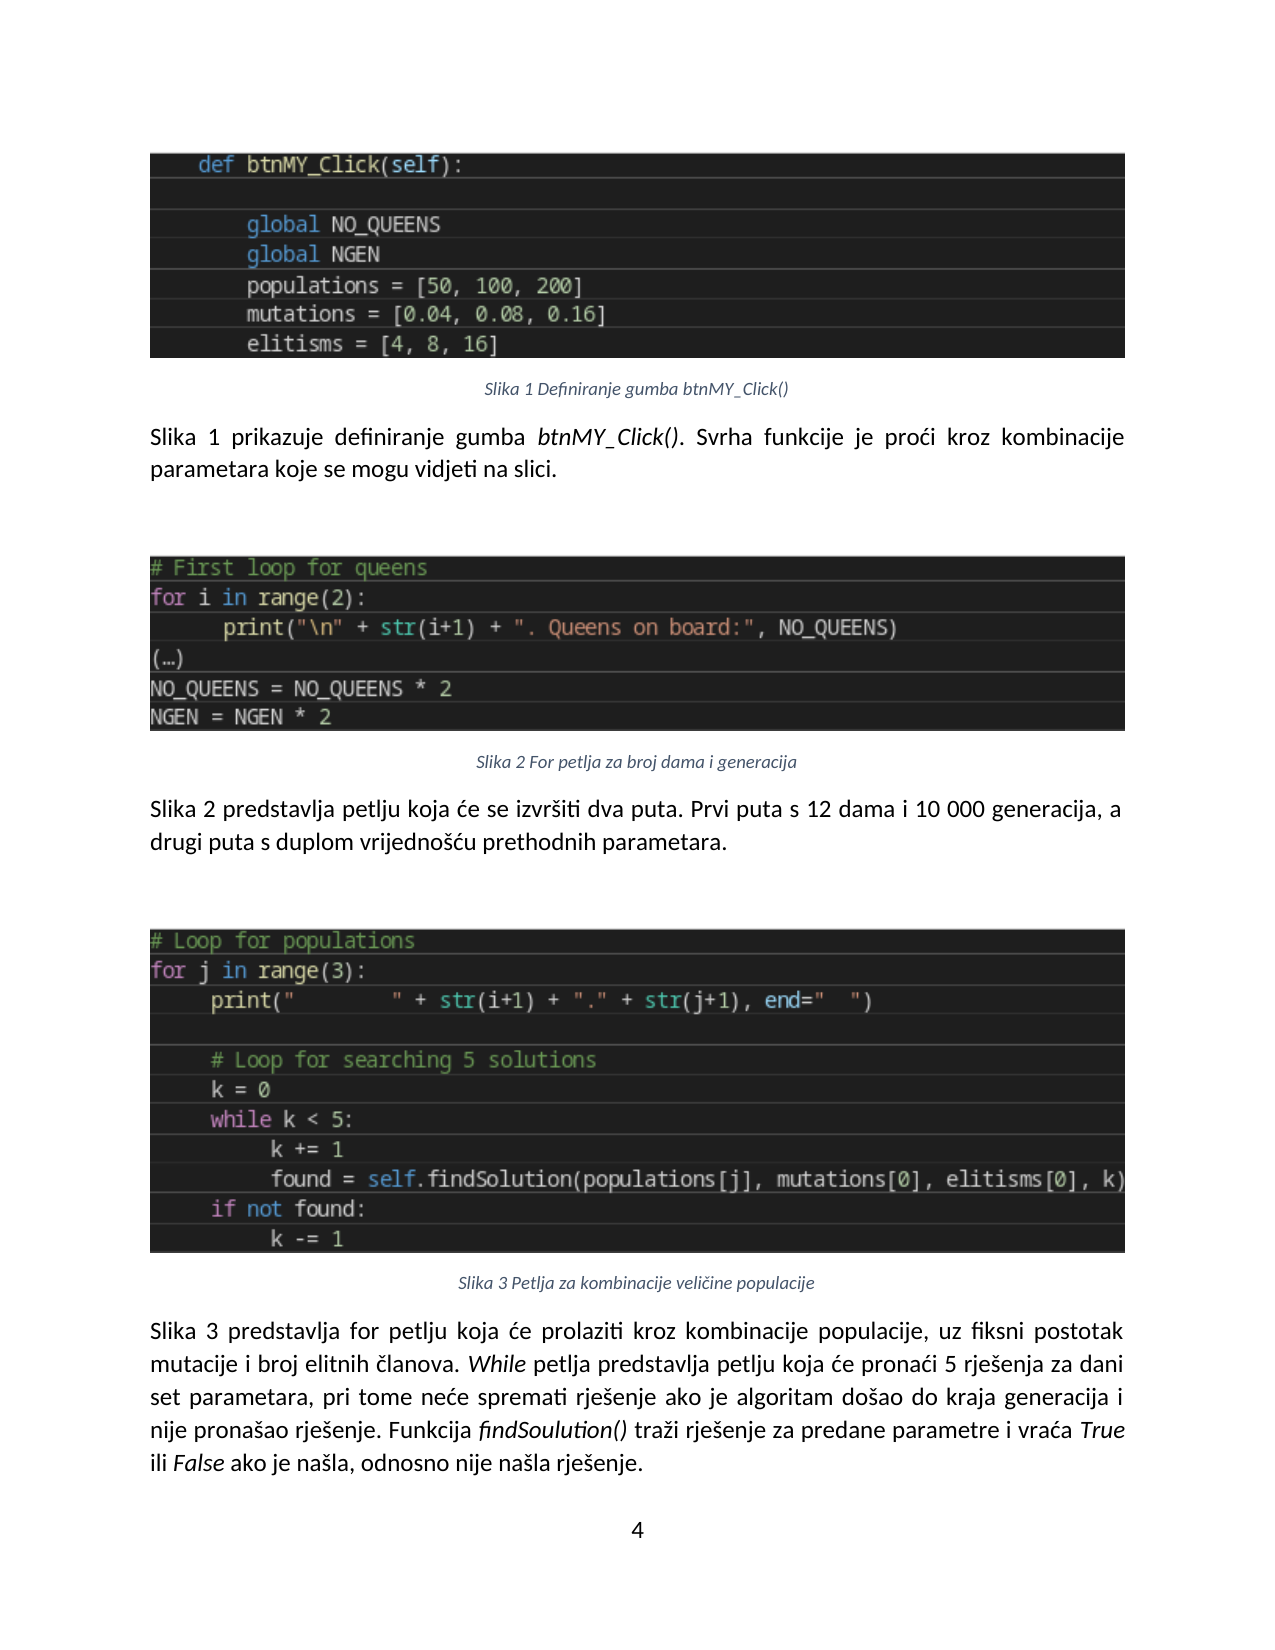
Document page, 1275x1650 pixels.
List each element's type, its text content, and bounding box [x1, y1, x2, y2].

text Slika 1 prikazuje definiranje gumba btnMY_Click(). Svrha funkcije je proći kroz kombinacije parametara koje se mogu vidjeti na slici. [150, 421, 1125, 484]
text Slika 2 predstavlja petlju koja će se izvršiti dva puta. Prvi puta s 12 dama i 10 000 generacija, a drugi puta s duplom vrijednošću prethodnih parametara. [150, 794, 1125, 857]
text Slika 3 predstavlja for petlju koja će prolaziti kroz kombinacije populacije, uz fiksni postotak mutacije i broj elitnih članova. While petlja predstavlja petlju koja će pronaći 5 rješenja za dani set parametara, pri tome neće spremati rješenje ako je algoritam došao do kraja generacija i nije pronašao rješenje. Funkcija findSoulution() traži rješenje za predane parametre i vraća True ili False ako je našla, odnosno nije našla rješenje. [150, 1315, 1125, 1477]
